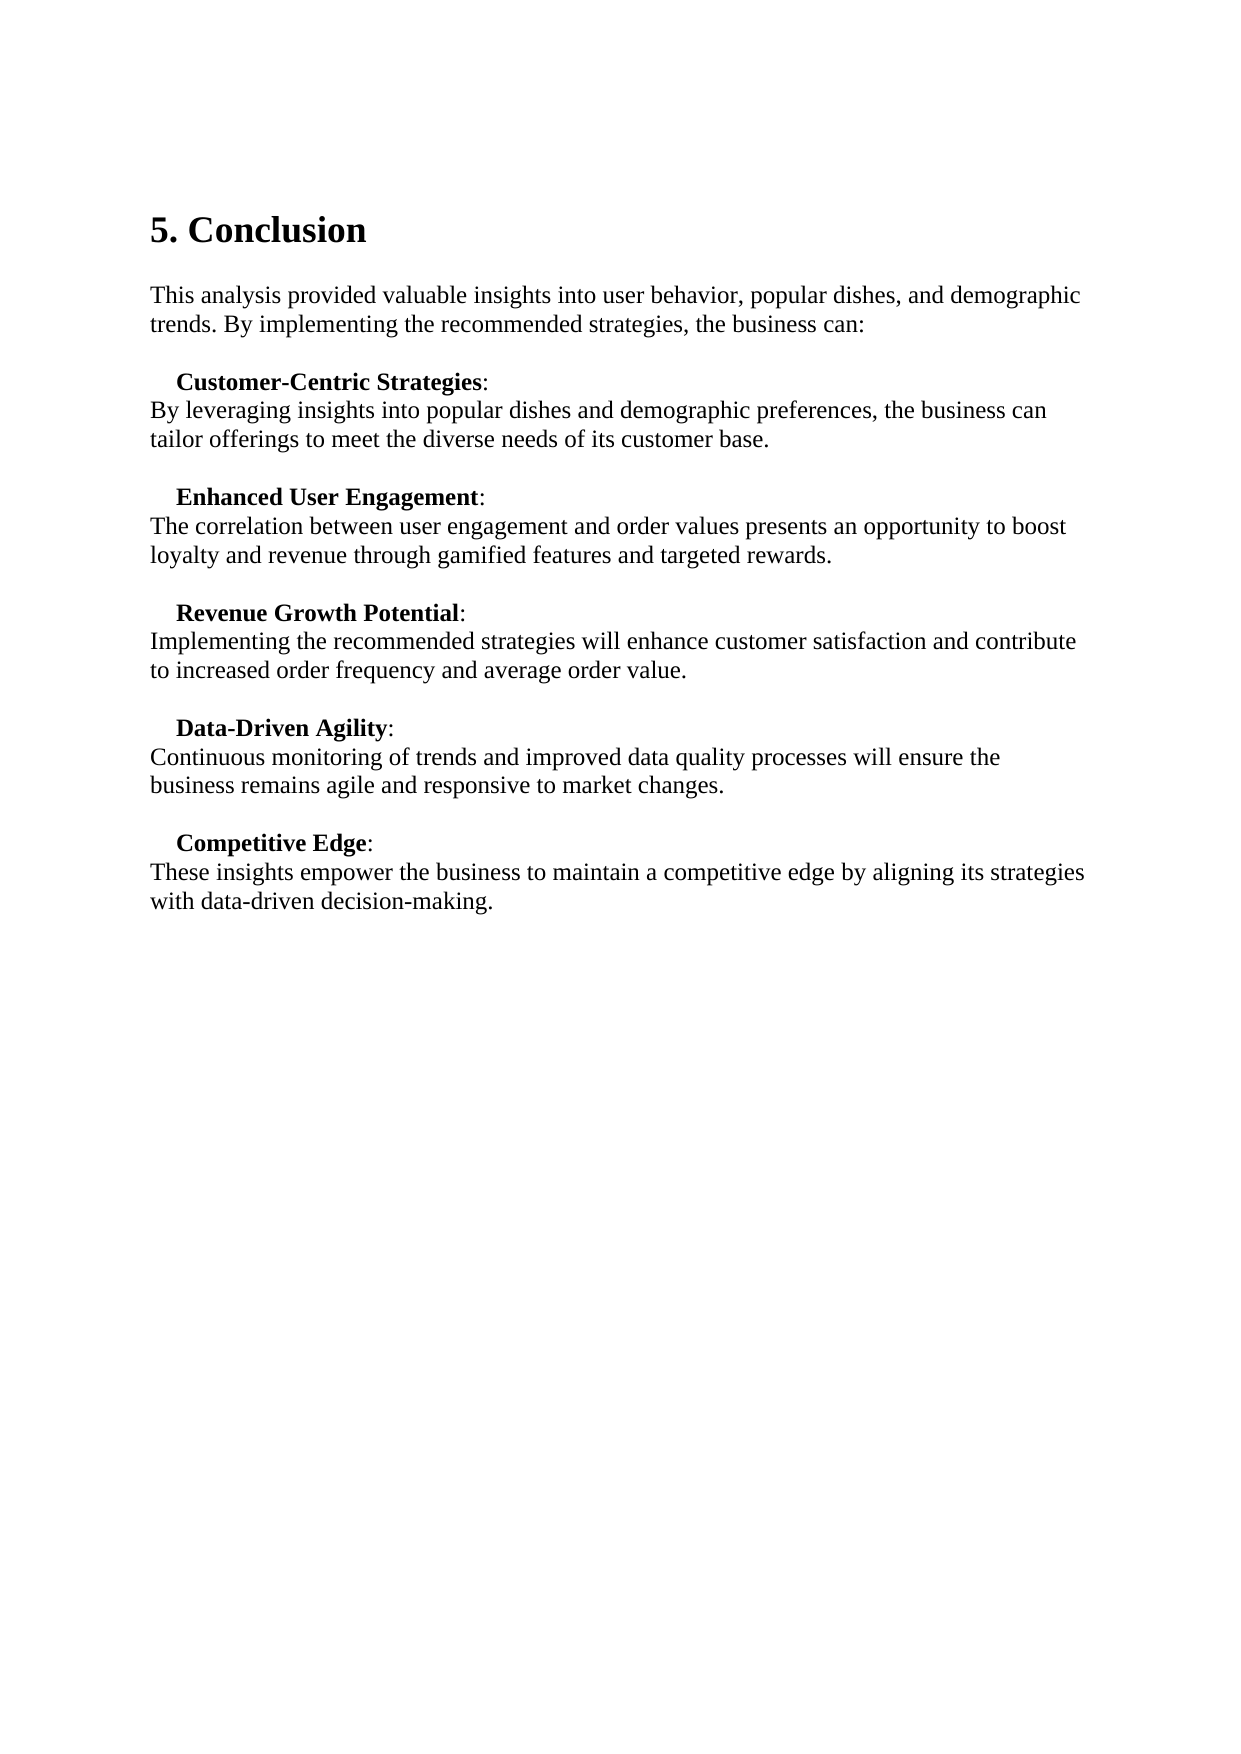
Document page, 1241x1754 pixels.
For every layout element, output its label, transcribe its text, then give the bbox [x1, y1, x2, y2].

text  Revenue Growth Potential: Implementing the recommended strategies will enhance customer satisfaction and contribute to increased order frequency and average order value. [150, 598, 1090, 684]
text This analysis provided valuable insights into user behavior, popular dishes, and demographic trends. By implementing the recommended strategies, the business can: [150, 280, 1090, 338]
text  Enhanced User Engagement: The correlation between user engagement and order values presents an opportunity to boost loyalty and revenue through gamified features and targeted rewards. [150, 482, 1090, 568]
text  Competitive Edge: These insights empower the business to maintain a competitive edge by aligning its strategies with data-driven decision-making. [150, 828, 1090, 915]
text  Data-Driven Agility: Continuous monitoring of trends and improved data quality processes will ensure the business remains agile and responsive to market changes. [150, 713, 1090, 799]
text  Customer-Centric Strategies: By leveraging insights into popular dishes and demographic preferences, the business can tailor offerings to meet the diverse needs of its customer base. [150, 367, 1090, 453]
text 5. Conclusion [150, 208, 1090, 251]
